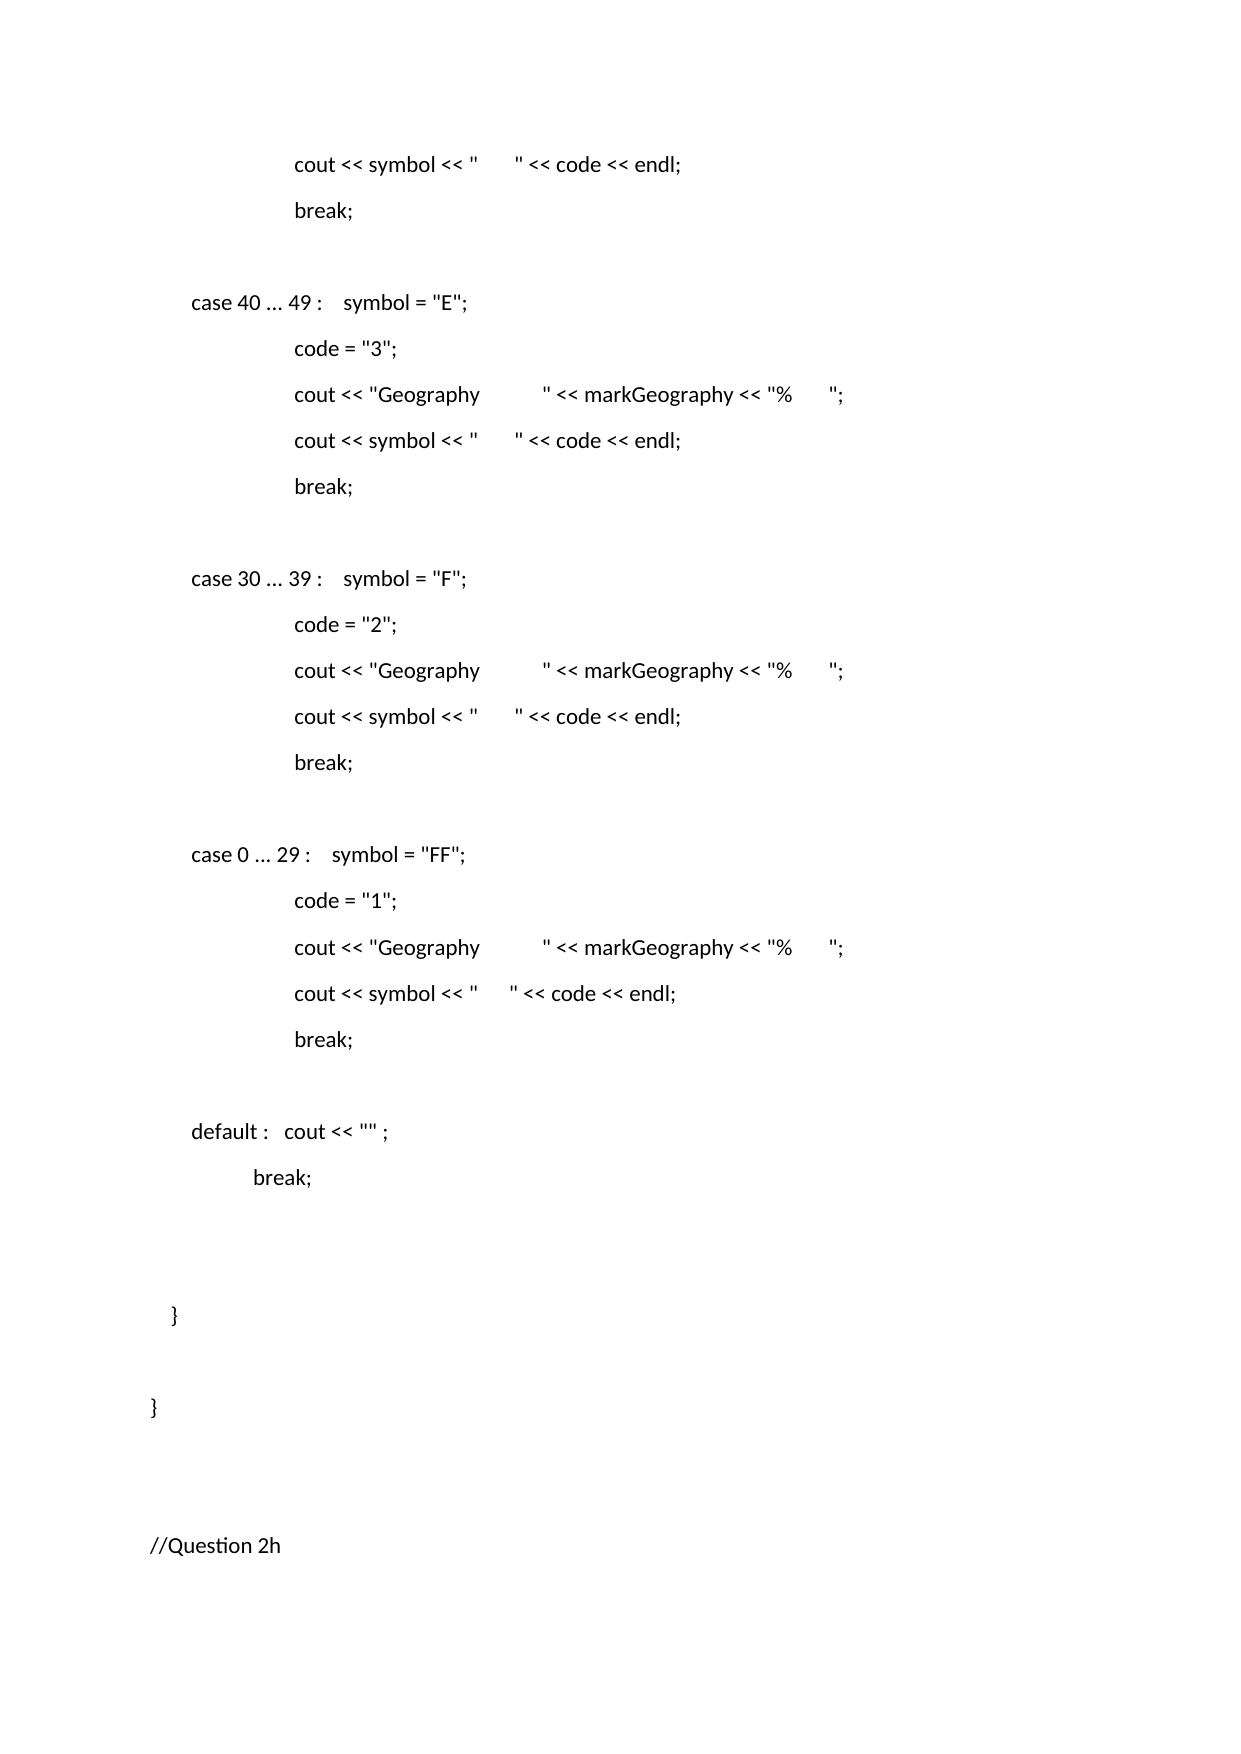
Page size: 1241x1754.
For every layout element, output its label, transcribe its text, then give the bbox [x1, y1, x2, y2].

text break; [150, 1163, 1090, 1191]
text } [150, 1393, 1090, 1421]
text break; [150, 472, 1090, 500]
text code = "2"; [150, 610, 1090, 638]
text code = "1"; [150, 887, 1090, 915]
text case 0 ... 29 : symbol = "FF"; [150, 841, 1090, 869]
text } [150, 1301, 1090, 1329]
text cout << "Geography " << markGeography << "% "; [150, 933, 1090, 961]
text cout << symbol << " " << code << endl; [150, 150, 1090, 178]
text //Question 2h [150, 1531, 1090, 1559]
text case 40 ... 49 : symbol = "E"; [150, 288, 1090, 316]
text default : cout << "" ; [150, 1117, 1090, 1145]
text code = "3"; [150, 334, 1090, 362]
text break; [150, 1025, 1090, 1053]
text cout << symbol << " " << code << endl; [150, 426, 1090, 454]
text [150, 380, 1090, 408]
text break; [150, 196, 1090, 224]
text case 30 ... 39 : symbol = "F"; [150, 564, 1090, 592]
text cout << "Geography " << markGeography << "% "; [150, 656, 1090, 684]
text break; [150, 748, 1090, 777]
text cout << symbol << " " << code << endl; [150, 702, 1090, 731]
text cout << symbol << " " << code << endl; [150, 979, 1090, 1007]
